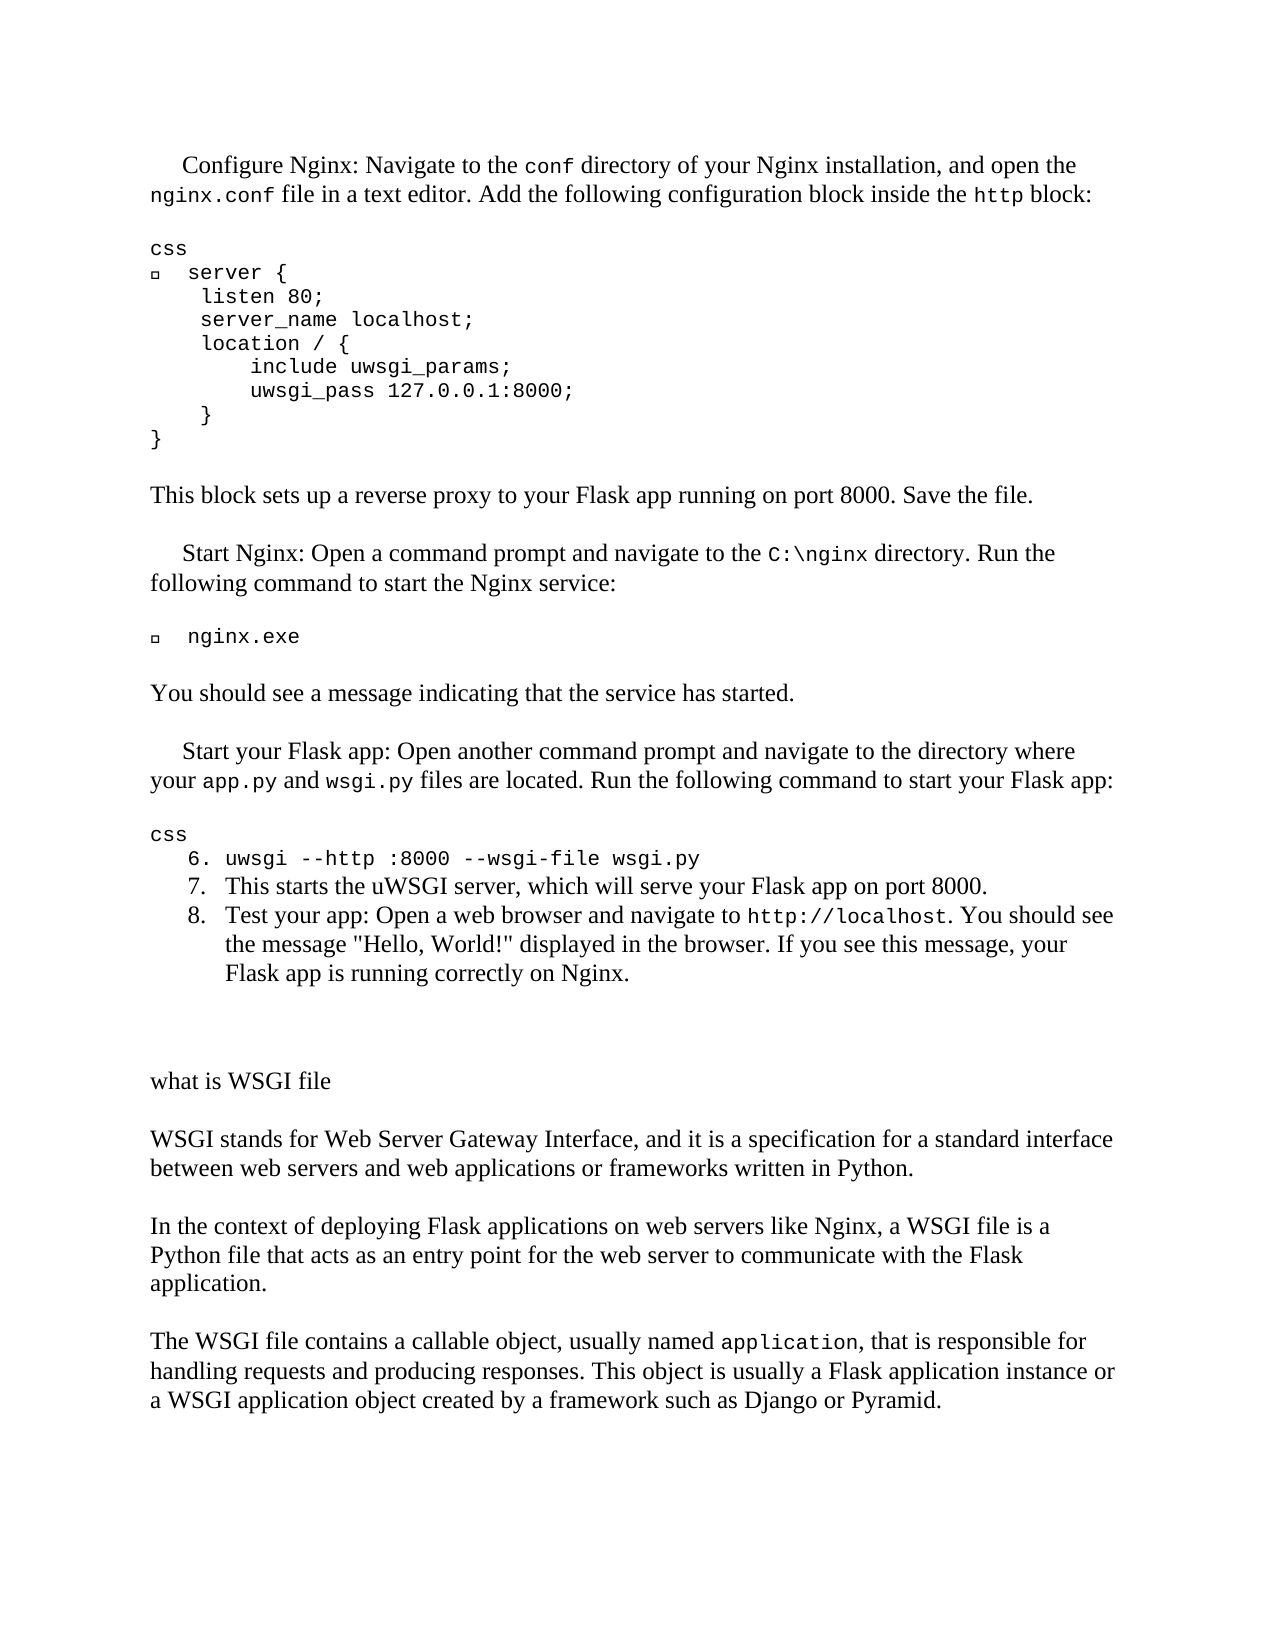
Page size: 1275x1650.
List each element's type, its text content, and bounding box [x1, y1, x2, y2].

text This block sets up a reverse proxy to your Flask app running on port 8000. Save the file. [150, 480, 1125, 509]
text } [150, 404, 1125, 427]
text css [150, 238, 1125, 262]
text listen 80; [150, 286, 1125, 309]
text server_name localhost; [150, 309, 1125, 333]
text In the context of deploying Flask applications on web servers like Nginx, a WSGI file is a Python file that acts as an entry point for the web server to communicate with the Flask application. [150, 1211, 1125, 1297]
text  server { [150, 262, 1125, 286]
list uwsgi --http :8000 --wsgi-file wsgi.py [187, 848, 1125, 871]
text css [150, 824, 1125, 848]
text  Configure Nginx: Navigate to the conf directory of your Nginx installation, and open the nginx.conf file in a text editor. Add the following configuration block inside the http block: [150, 150, 1125, 209]
text You should see a message indicating that the service has started. [150, 678, 1125, 707]
list This starts the uWSGI server, which will serve your Flask app on port 8000. [187, 871, 1125, 900]
text what is WSGI file [150, 1066, 1125, 1095]
text WSGI stands for Web Server Gateway Interface, and it is a specification for a standard interface between web servers and web applications or frameworks written in Python. [150, 1124, 1125, 1182]
text The WSGI file contains a callable object, usually named application, that is responsible for handling requests and producing responses. This object is usually a Flask application instance or a WSGI application object created by a framework such as Django or Pyramid. [150, 1326, 1125, 1413]
text } [150, 427, 1125, 451]
text  Start Nginx: Open a command prompt and navigate to the C:\nginx directory. Run the following command to start the Nginx service: [150, 538, 1125, 597]
text  nginx.exe [150, 626, 1125, 649]
text  Start your Flask app: Open another command prompt and navigate to the directory where your app.py and wsgi.py files are located. Run the following command to start your Flask app: [150, 736, 1125, 795]
text include uwsgi_params; [150, 357, 1125, 380]
list Test your app: Open a web browser and navigate to http://localhost. You should see the message "Hello, World!" displayed in the browser. If you see this message, your Flask app is running correctly on Nginx. [187, 900, 1125, 987]
text uwsgi_pass 127.0.0.1:8000; [150, 380, 1125, 404]
text location / { [150, 333, 1125, 357]
